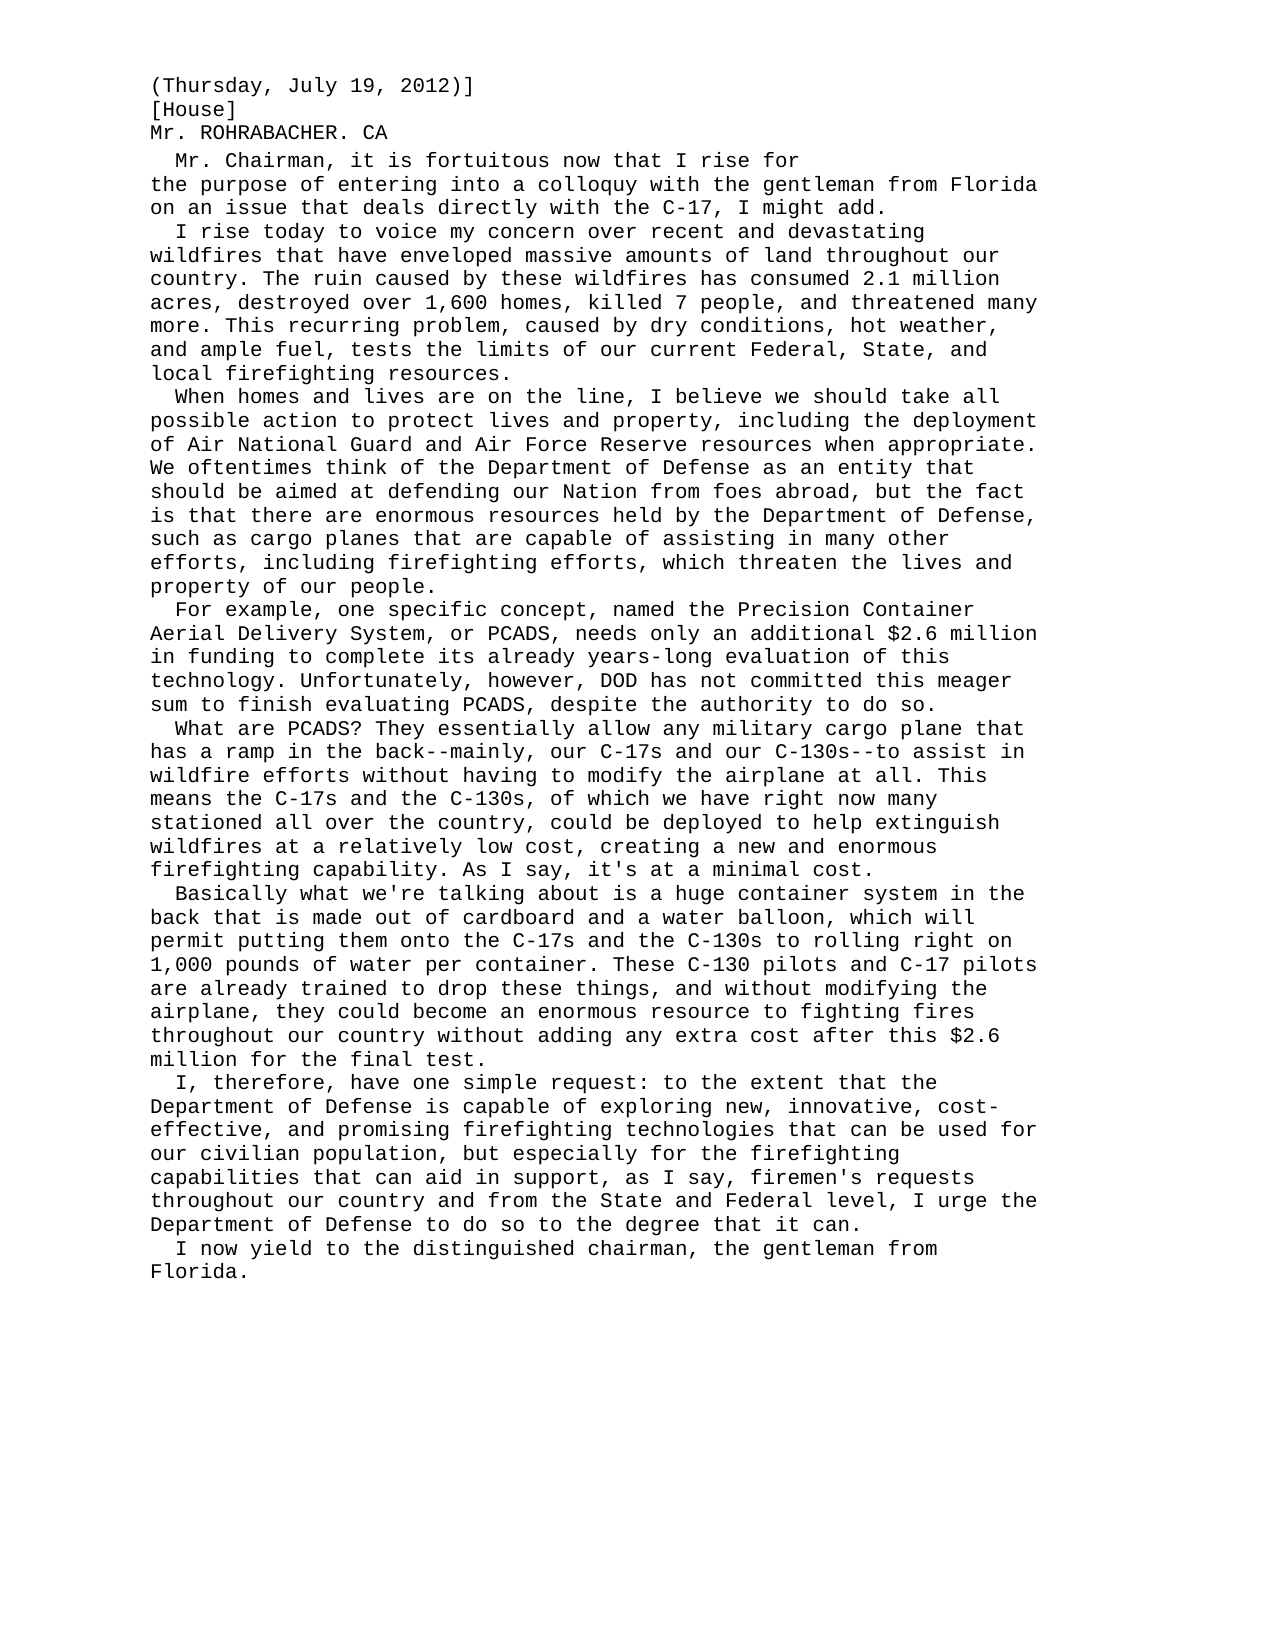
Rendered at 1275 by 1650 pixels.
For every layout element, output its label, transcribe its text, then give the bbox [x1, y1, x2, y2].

text and ample fuel, tests the limits of our current Federal, State, and [150, 339, 1125, 363]
text of Air National Guard and Air Force Reserve resources when appropriate. [150, 434, 1125, 457]
text efforts, including firefighting efforts, which threaten the lives and [150, 552, 1125, 576]
text in funding to complete its already years-long evaluation of this [150, 647, 1125, 670]
text throughout our country without adding any extra cost after this $2.6 [150, 1025, 1125, 1048]
text our civilian population, but especially for the firefighting [150, 1143, 1125, 1167]
text Aerial Delivery System, or PCADS, needs only an additional $2.6 million [150, 623, 1125, 647]
text more. This recurring problem, caused by dry conditions, hot weather, [150, 316, 1125, 339]
text I rise today to voice my concern over recent and devastating [150, 221, 1125, 244]
text is that there are enormous resources held by the Department of Defense, [150, 505, 1125, 528]
text should be aimed at defending our Nation from foes abroad, but the fact [150, 481, 1125, 505]
text back that is made out of cardboard and a water balloon, which will [150, 907, 1125, 930]
text Department of Defense is capable of exploring new, innovative, cost- [150, 1096, 1125, 1119]
text 1,000 pounds of water per container. These C-130 pilots and C-17 pilots [150, 954, 1125, 978]
text I, therefore, have one simple request: to the extent that the [150, 1072, 1125, 1096]
text local firefighting resources. [150, 363, 1125, 386]
text Mr. Chairman, it is fortuitous now that I rise for [150, 150, 1125, 174]
text country. The ruin caused by these wildfires has consumed 2.1 million [150, 268, 1125, 292]
text When homes and lives are on the line, I believe we should take all [150, 386, 1125, 410]
text We oftentimes think of the Department of Defense as an entity that [150, 457, 1125, 481]
text For example, one specific concept, named the Precision Container [150, 599, 1125, 623]
text means the C-17s and the C-130s, of which we have right now many [150, 788, 1125, 812]
text sum to finish evaluating PCADS, despite the authority to do so. [150, 694, 1125, 717]
text million for the final test. [150, 1048, 1125, 1072]
text wildfire efforts without having to modify the airplane at all. This [150, 765, 1125, 788]
text are already trained to drop these things, and without modifying the [150, 978, 1125, 1001]
text effective, and promising firefighting technologies that can be used for [150, 1119, 1125, 1143]
text Department of Defense to do so to the degree that it can. [150, 1214, 1125, 1238]
text the purpose of entering into a colloquy with the gentleman from Florida [150, 174, 1125, 197]
text possible action to protect lives and property, including the deployment [150, 410, 1125, 434]
text on an issue that deals directly with the C-17, I might add. [150, 197, 1125, 221]
text permit putting them onto the C-17s and the C-130s to rolling right on [150, 930, 1125, 954]
text airplane, they could become an enormous resource to fighting fires [150, 1001, 1125, 1025]
text Florida. [150, 1261, 1125, 1285]
text has a ramp in the back--mainly, our C-17s and our C-130s--to assist in [150, 741, 1125, 765]
text such as cargo planes that are capable of assisting in many other [150, 528, 1125, 552]
text property of our people. [150, 576, 1125, 599]
text stationed all over the country, could be deployed to help extinguish [150, 812, 1125, 836]
text What are PCADS? They essentially allow any military cargo plane that [150, 717, 1125, 741]
text firefighting capability. As I say, it's at a minimal cost. [150, 859, 1125, 883]
text throughout our country and from the State and Federal level, I urge the [150, 1190, 1125, 1214]
text acres, destroyed over 1,600 homes, killed 7 people, and threatened many [150, 292, 1125, 316]
text wildfires at a relatively low cost, creating a new and enormous [150, 836, 1125, 859]
text technology. Unfortunately, however, DOD has not committed this meager [150, 670, 1125, 694]
text I now yield to the distinguished chairman, the gentleman from [150, 1238, 1125, 1261]
text Basically what we're talking about is a huge container system in the [150, 883, 1125, 907]
text wildfires that have enveloped massive amounts of land throughout our [150, 244, 1125, 268]
text capabilities that can aid in support, as I say, firemen's requests [150, 1167, 1125, 1190]
